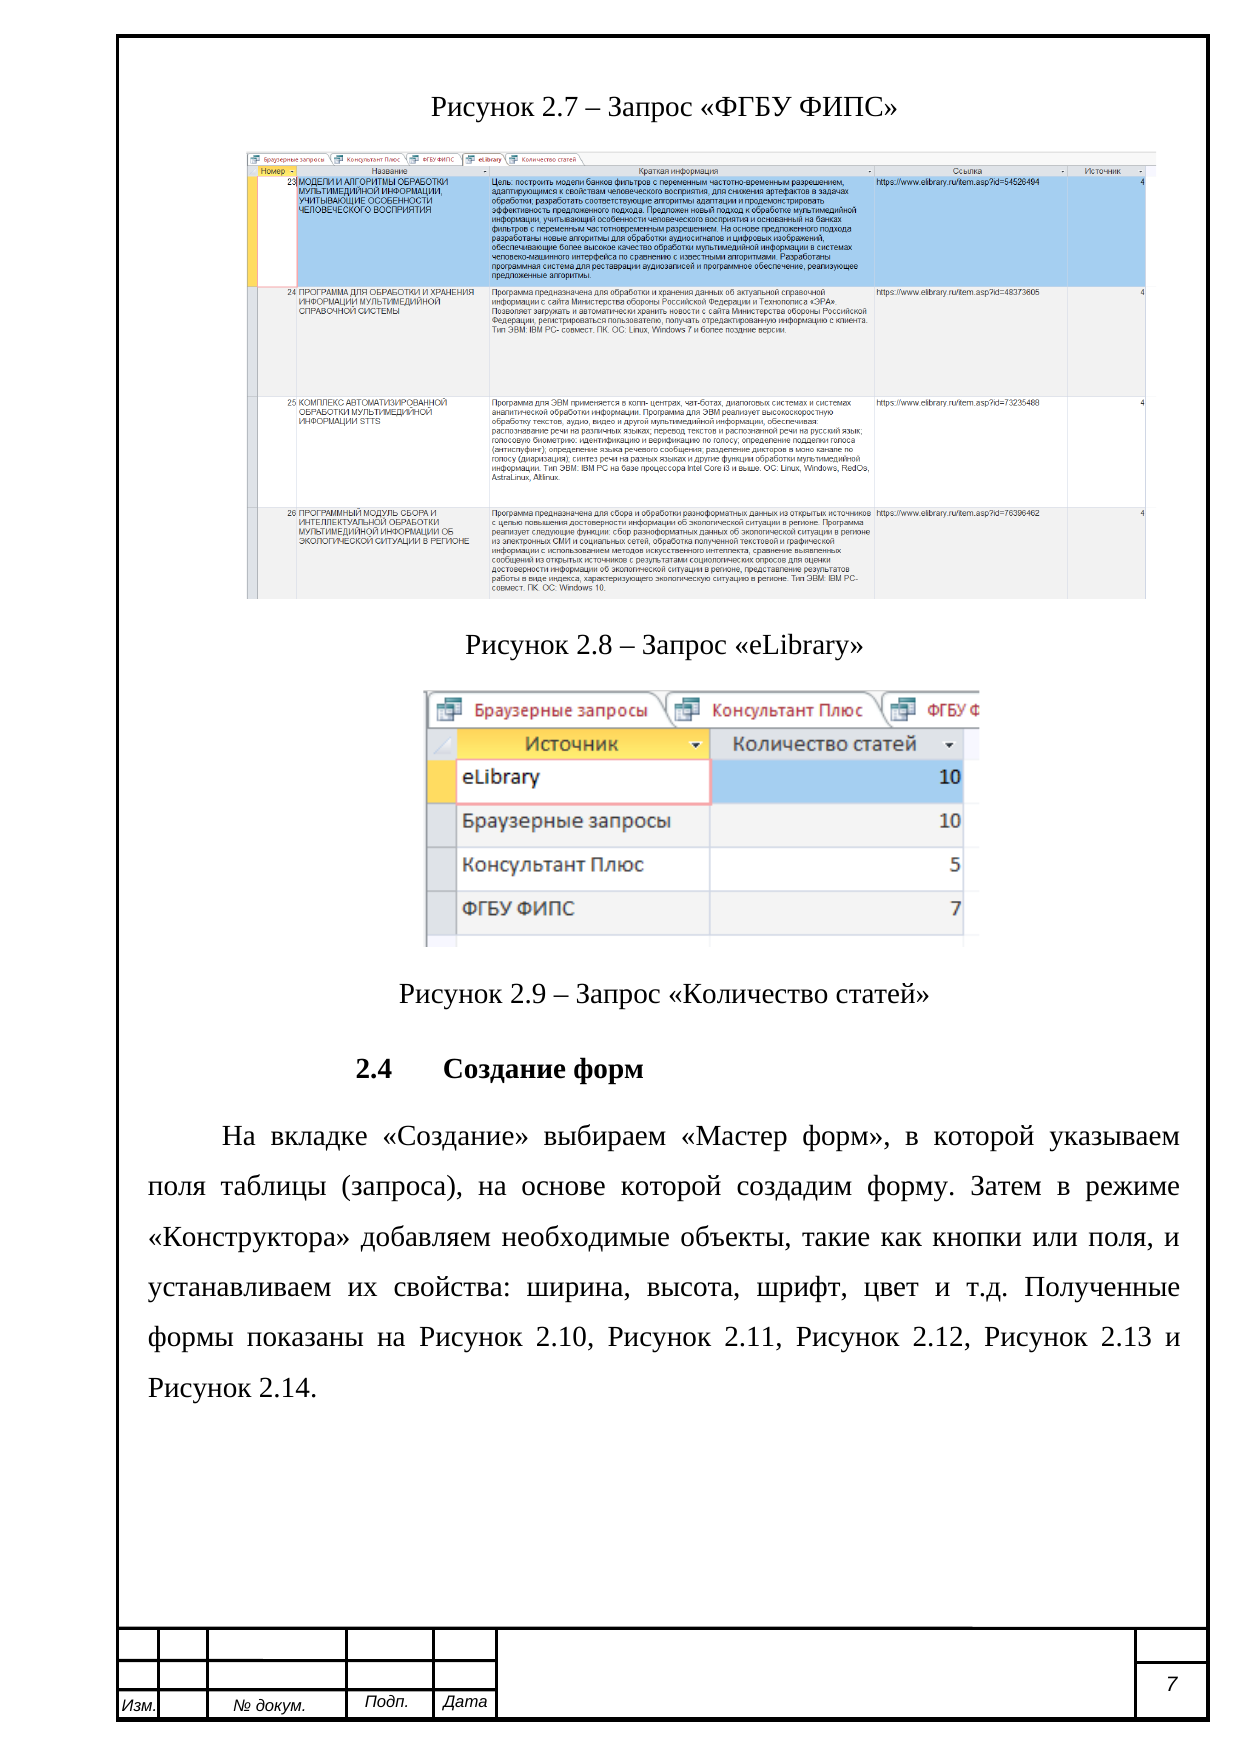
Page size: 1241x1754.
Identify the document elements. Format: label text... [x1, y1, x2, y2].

picture [423, 690, 980, 947]
subtitle Создание форм [281, 1051, 1181, 1085]
text Рисунок 2.9 – Запрос «Количество статей» [148, 976, 1181, 1009]
text Рисунок 2.7 – Запрос «ФГБУ ФИПС» [148, 89, 1181, 122]
text Рисунок 2.8 – Запрос «eLibrary» [148, 627, 1181, 661]
picture [246, 151, 1157, 599]
text На вкладке «Создание» выбираем «Мастер форм», в которой указываем поля таблицы (запроса), на основе которой создадим форму. Затем в режиме «Конструктора» добавляем необходимые объекты, такие как кнопки или поля, и устанавливаем их свойства: ширина, высота, шрифт, цвет и т.д. Полученные формы показаны на рисунках 2.10, 2.11, 2.12, 2.13 и 2.14. [148, 1118, 1181, 1403]
